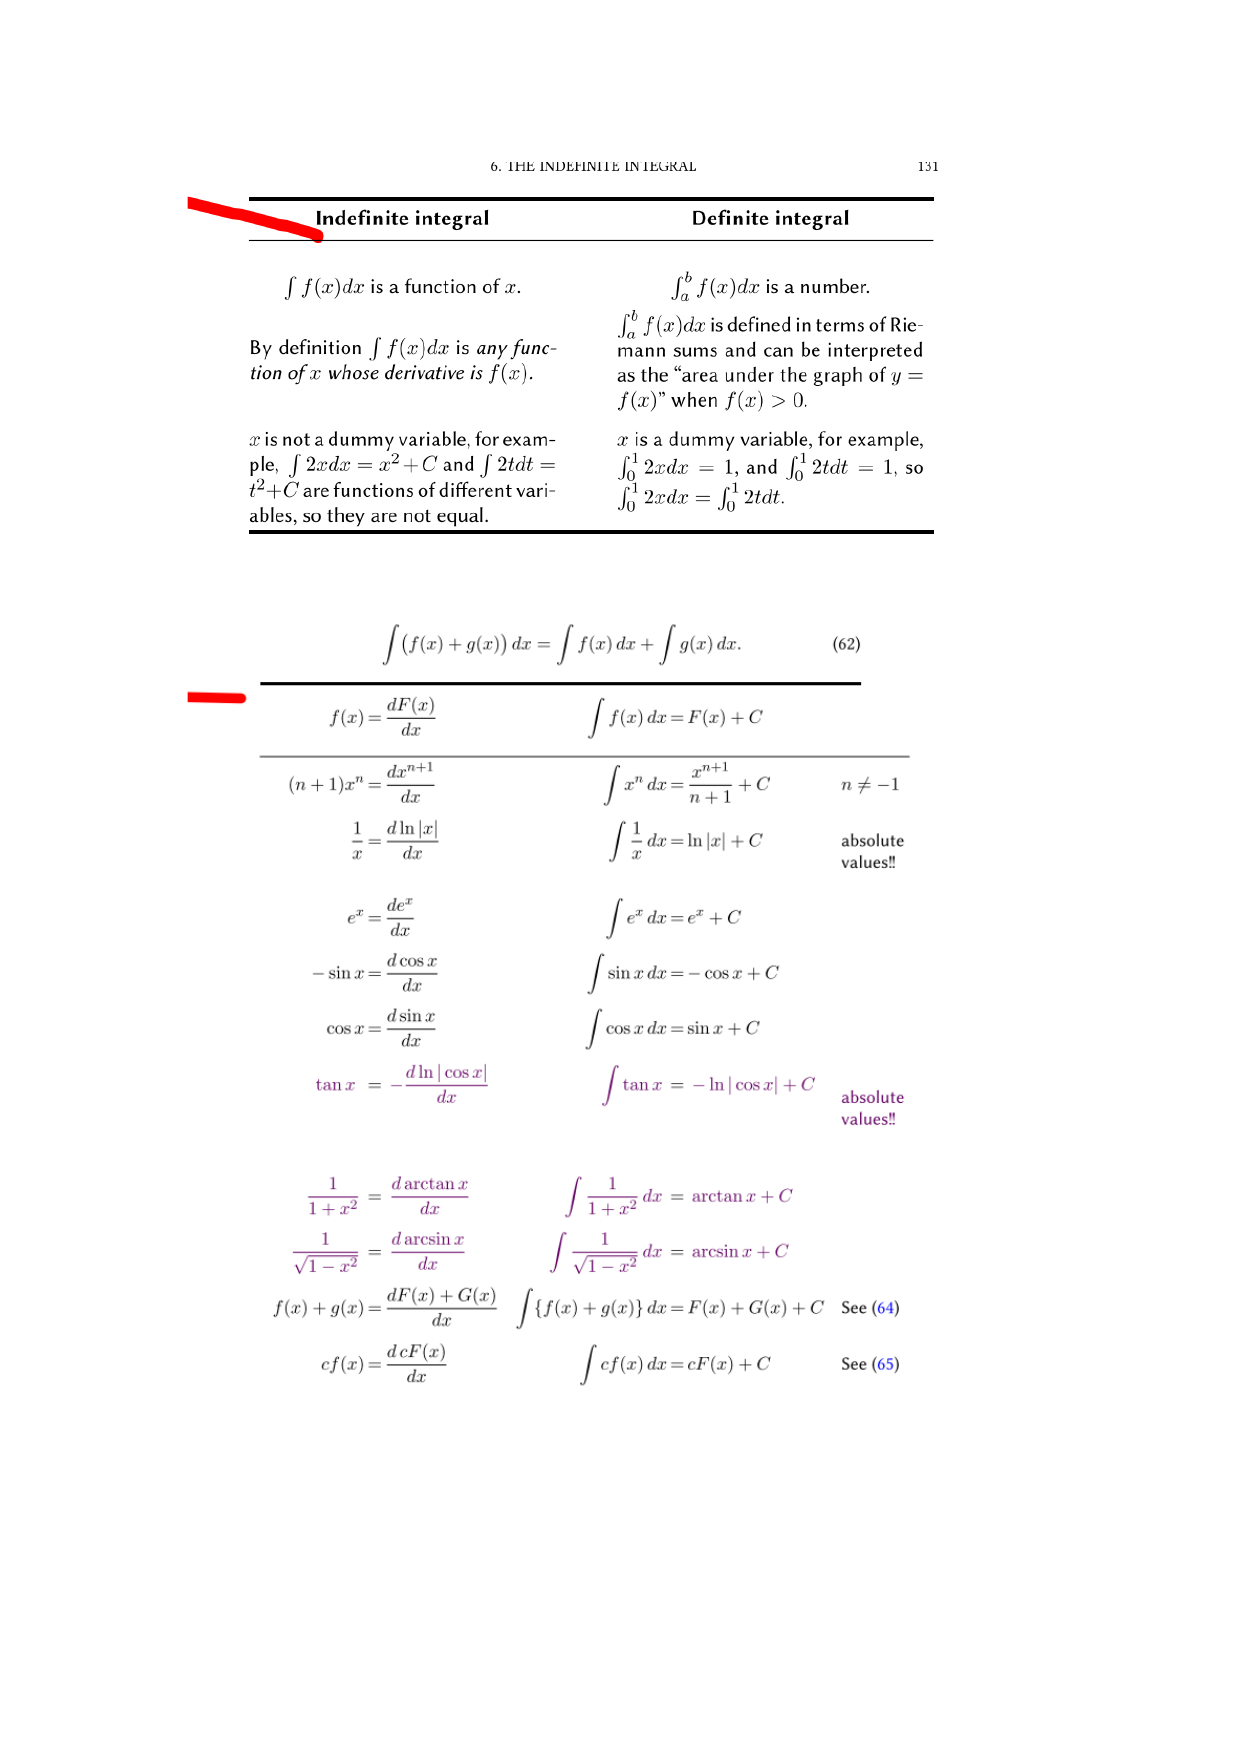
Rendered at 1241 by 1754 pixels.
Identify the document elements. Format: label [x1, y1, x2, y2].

picture [187, 617, 1053, 1398]
picture [187, 162, 1053, 549]
